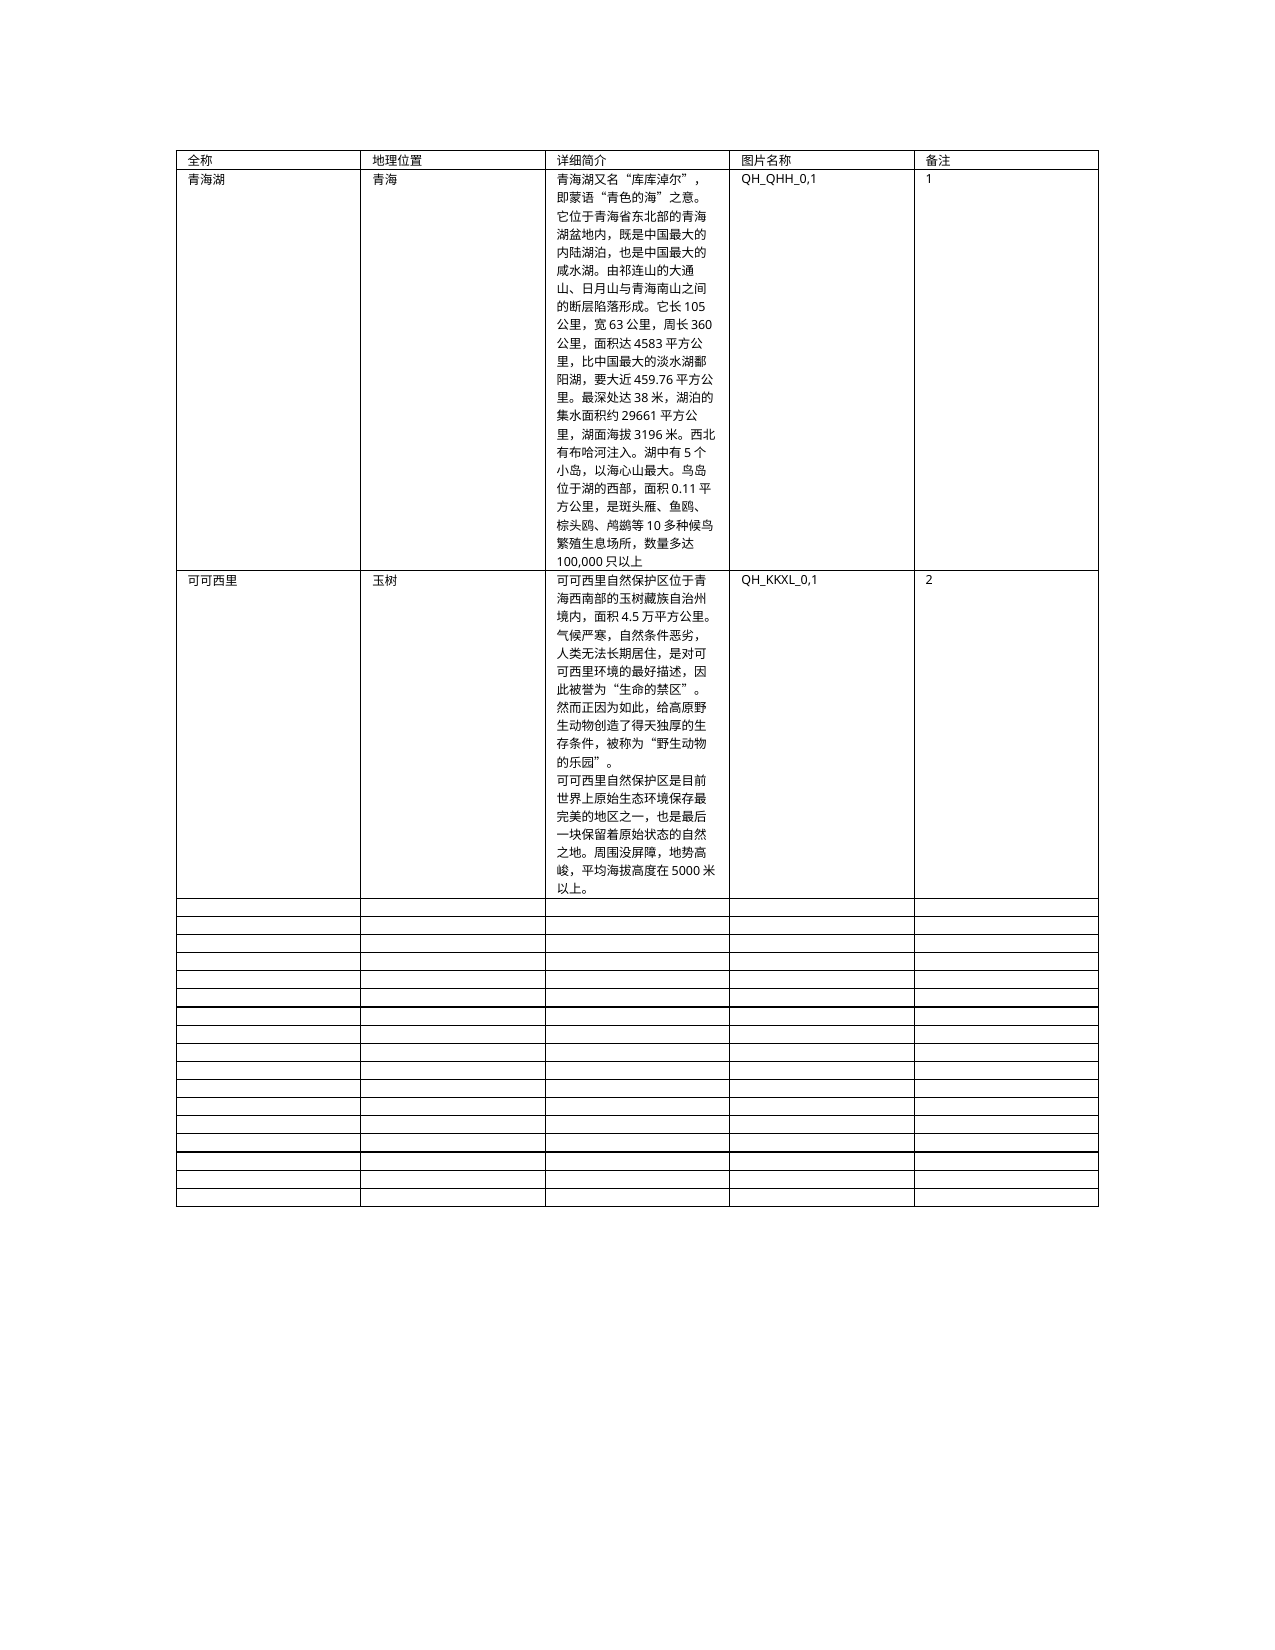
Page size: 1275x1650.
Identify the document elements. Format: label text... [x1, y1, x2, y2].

table_cell [915, 917, 1098, 934]
table_cell [546, 917, 729, 934]
table_cell [546, 989, 729, 1006]
table_cell [177, 1044, 360, 1061]
table_cell [361, 1134, 545, 1151]
table_header 图片名称 [730, 151, 914, 169]
table_cell [730, 1153, 914, 1169]
table_cell [361, 1171, 545, 1188]
table_cell 2 [915, 571, 1098, 898]
table_cell [915, 1062, 1098, 1079]
table_cell [177, 971, 360, 988]
table_cell [361, 1044, 545, 1061]
table_cell [177, 1062, 360, 1079]
table_cell 青海 [361, 170, 545, 570]
table_cell 1 [915, 170, 1098, 570]
table_cell [730, 1080, 914, 1097]
table_cell [730, 899, 914, 916]
table_cell [730, 1171, 914, 1188]
table_cell [546, 935, 729, 952]
table_cell [177, 1098, 360, 1115]
table_cell [915, 1080, 1098, 1097]
table_cell [915, 1171, 1098, 1188]
table_cell [177, 1116, 360, 1133]
table_cell [177, 1134, 360, 1151]
table_cell [730, 1098, 914, 1115]
table_cell [546, 1080, 729, 1097]
table_cell [915, 971, 1098, 988]
table_cell [546, 1008, 729, 1024]
table_header 地理位置 [361, 151, 545, 169]
table_cell [546, 1171, 729, 1188]
table_cell [177, 989, 360, 1006]
table_cell [177, 899, 360, 916]
table_cell [546, 1116, 729, 1133]
table_cell [361, 935, 545, 952]
table_cell [546, 1044, 729, 1061]
table_cell [915, 1189, 1098, 1206]
table_cell [915, 1044, 1098, 1061]
table_cell [361, 1080, 545, 1097]
table_cell QH_QHH_0,1 [730, 170, 914, 570]
table_cell [730, 989, 914, 1006]
table_cell [915, 1116, 1098, 1133]
table_cell 青海湖 [177, 170, 360, 570]
table_cell [915, 935, 1098, 952]
table_cell 可可西里自然保护区位于青海西南部的玉树藏族自治州境内，面积4.5万平方公里。 气候严寒，自然条件恶劣，人类无法长期居住，是对可可西里环境的最好描述，因此被誉为“生命的禁区”。然而正因为如此，给高原野生动物创造了得天独厚的生存条件，被称为“野生动物的乐园”。 可可西里自然保护区是目前世界上原始生态环境保存最完美的地区之一，也是最后一块保留着原始状态的自然之地。周围没屏障，地势高峻，平均海拔高度在5000米以上。 [546, 571, 729, 898]
table_cell [730, 953, 914, 970]
table_cell [361, 971, 545, 988]
table_cell [915, 1153, 1098, 1169]
table_cell [915, 953, 1098, 970]
table_cell [730, 1189, 914, 1206]
table_cell 可可西里 [177, 571, 360, 898]
table_cell [730, 1062, 914, 1079]
table_cell [730, 971, 914, 988]
table_cell [915, 1098, 1098, 1115]
table_cell [915, 1008, 1098, 1024]
table_cell [177, 1153, 360, 1169]
table_cell [546, 953, 729, 970]
table_header 全称 [177, 151, 360, 169]
table_cell [915, 1134, 1098, 1151]
table_cell [546, 1098, 729, 1115]
table_cell [361, 1062, 545, 1079]
table_cell [361, 1098, 545, 1115]
table_cell [730, 1044, 914, 1061]
table_cell [730, 935, 914, 952]
table_cell [546, 971, 729, 988]
table_cell [361, 899, 545, 916]
table_cell [915, 899, 1098, 916]
table_cell [730, 917, 914, 934]
table_cell [361, 1189, 545, 1206]
table_cell [730, 1134, 914, 1151]
table_cell [177, 1189, 360, 1206]
table_cell [730, 1116, 914, 1133]
table_cell [361, 953, 545, 970]
table_cell 青海湖又名“库库淖尔”，即蒙语“青色的海”之意。它位于青海省东北部的青海湖盆地内，既是中国最大的内陆湖泊，也是中国最大的咸水湖。由祁连山的大通山、日月山与青海南山之间的断层陷落形成。它长105公里，宽63公里，周长360公里，面积达4583平方公里，比中国最大的淡水湖鄱阳湖，要大近459.76平方公里。最深处达38米，湖泊的集水面积约29661平方公里，湖面海拔3196米。西北有布哈河注入。湖中有5个小岛，以海心山最大。鸟岛位于湖的西部，面积0.11平方公里，是斑头雁、鱼鸥、棕头鸥、鸬鹚等10多种候鸟繁殖生息场所，数量多达100,000只以上 [546, 170, 729, 570]
table_cell [915, 1026, 1098, 1043]
table_cell [730, 1008, 914, 1024]
table_cell [361, 1008, 545, 1024]
table_header 备注 [915, 151, 1098, 169]
table_cell [361, 1153, 545, 1169]
table_cell [915, 989, 1098, 1006]
table_cell [361, 989, 545, 1006]
table_cell [361, 1026, 545, 1043]
table_cell [730, 1026, 914, 1043]
table_cell [546, 1189, 729, 1206]
table_cell [177, 1008, 360, 1024]
table_cell [546, 899, 729, 916]
table_cell QH_KKXL_0,1 [730, 571, 914, 898]
table_cell [177, 953, 360, 970]
table_cell [177, 1171, 360, 1188]
table_cell [361, 917, 545, 934]
table_cell [177, 1080, 360, 1097]
table_cell [177, 1026, 360, 1043]
table_cell [361, 1116, 545, 1133]
table_cell [177, 935, 360, 952]
table_cell [546, 1062, 729, 1079]
table_cell [546, 1026, 729, 1043]
table_cell 玉树 [361, 571, 545, 898]
table_cell [546, 1153, 729, 1169]
table_cell [177, 917, 360, 934]
table_cell [546, 1134, 729, 1151]
table_header 详细简介 [546, 151, 729, 169]
